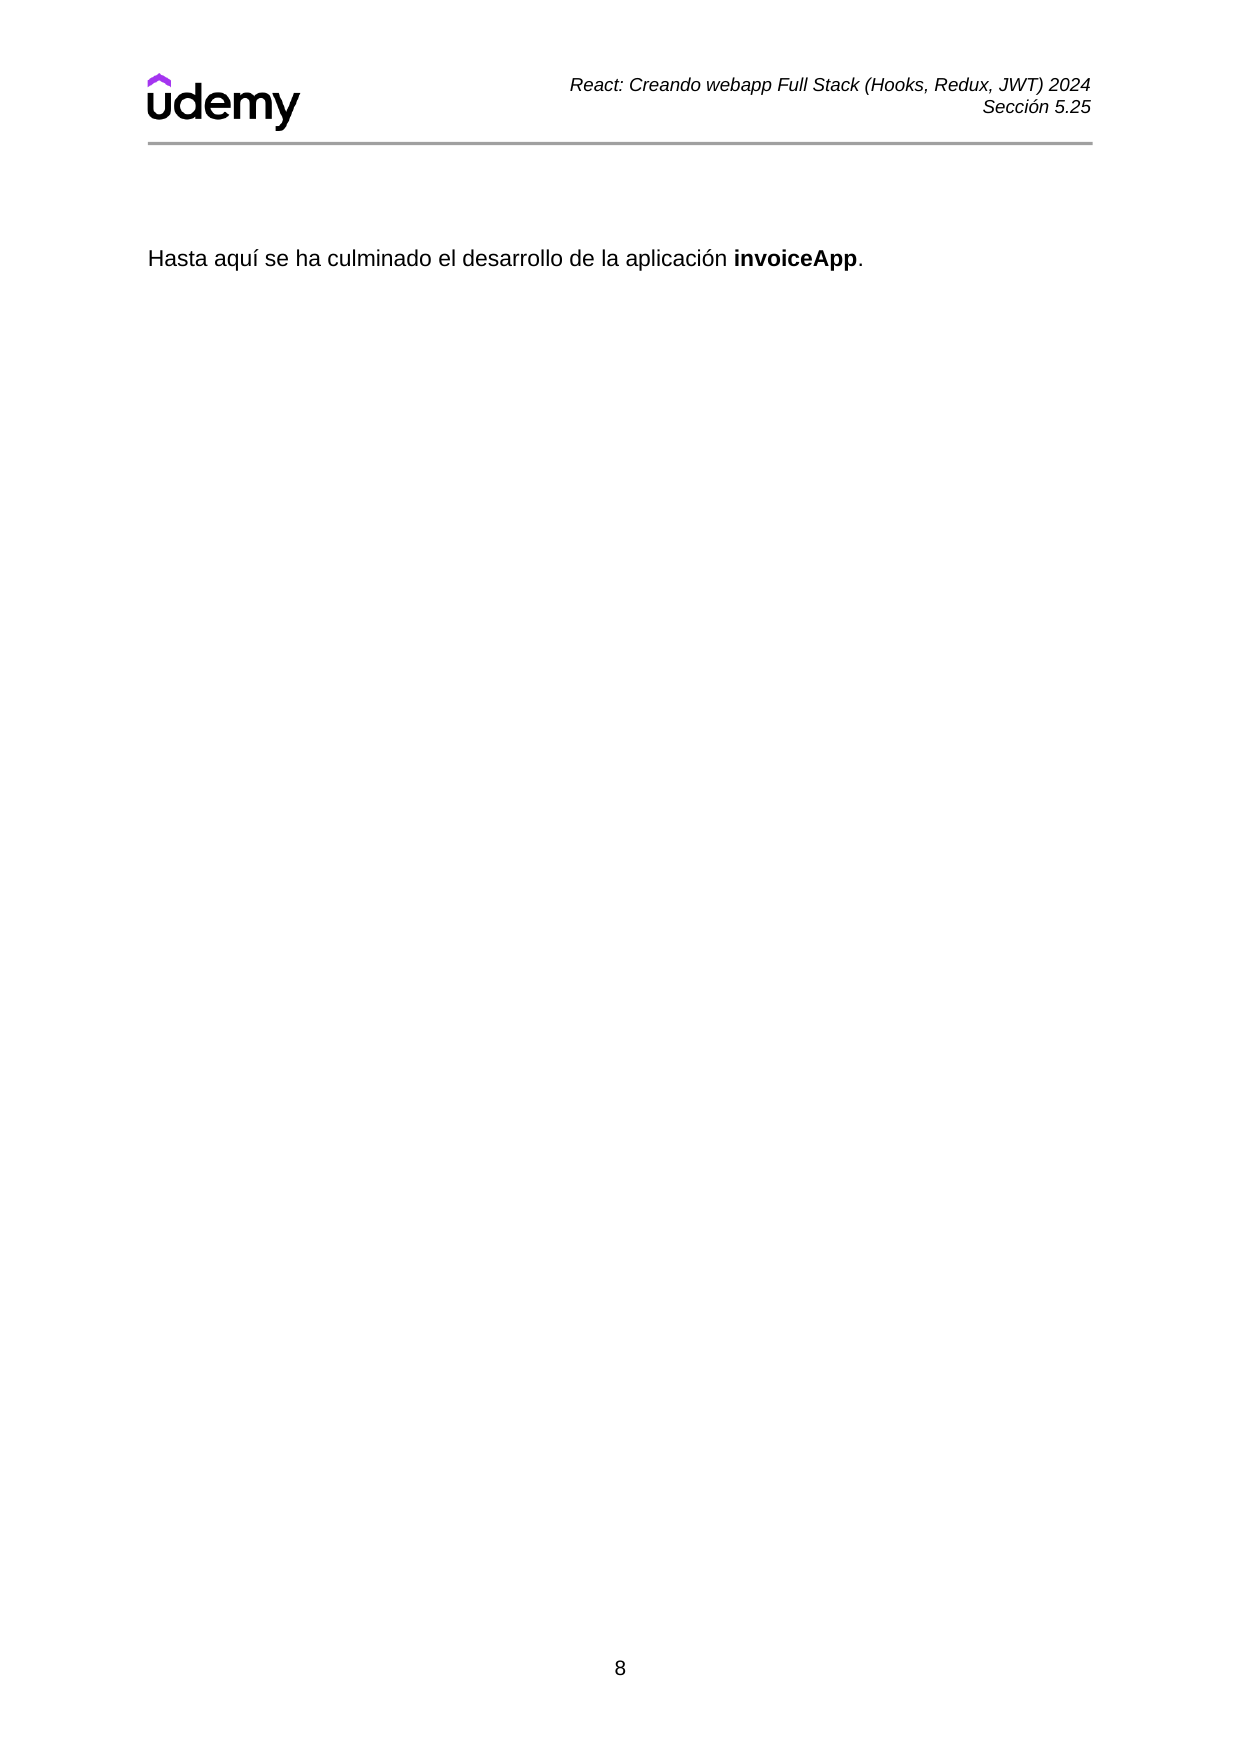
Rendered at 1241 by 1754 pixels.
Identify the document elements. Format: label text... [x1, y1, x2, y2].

text Hasta aquí se ha culminado el desarrollo de la aplicación invoiceApp. [148, 245, 1092, 272]
picture [147, 73, 301, 131]
